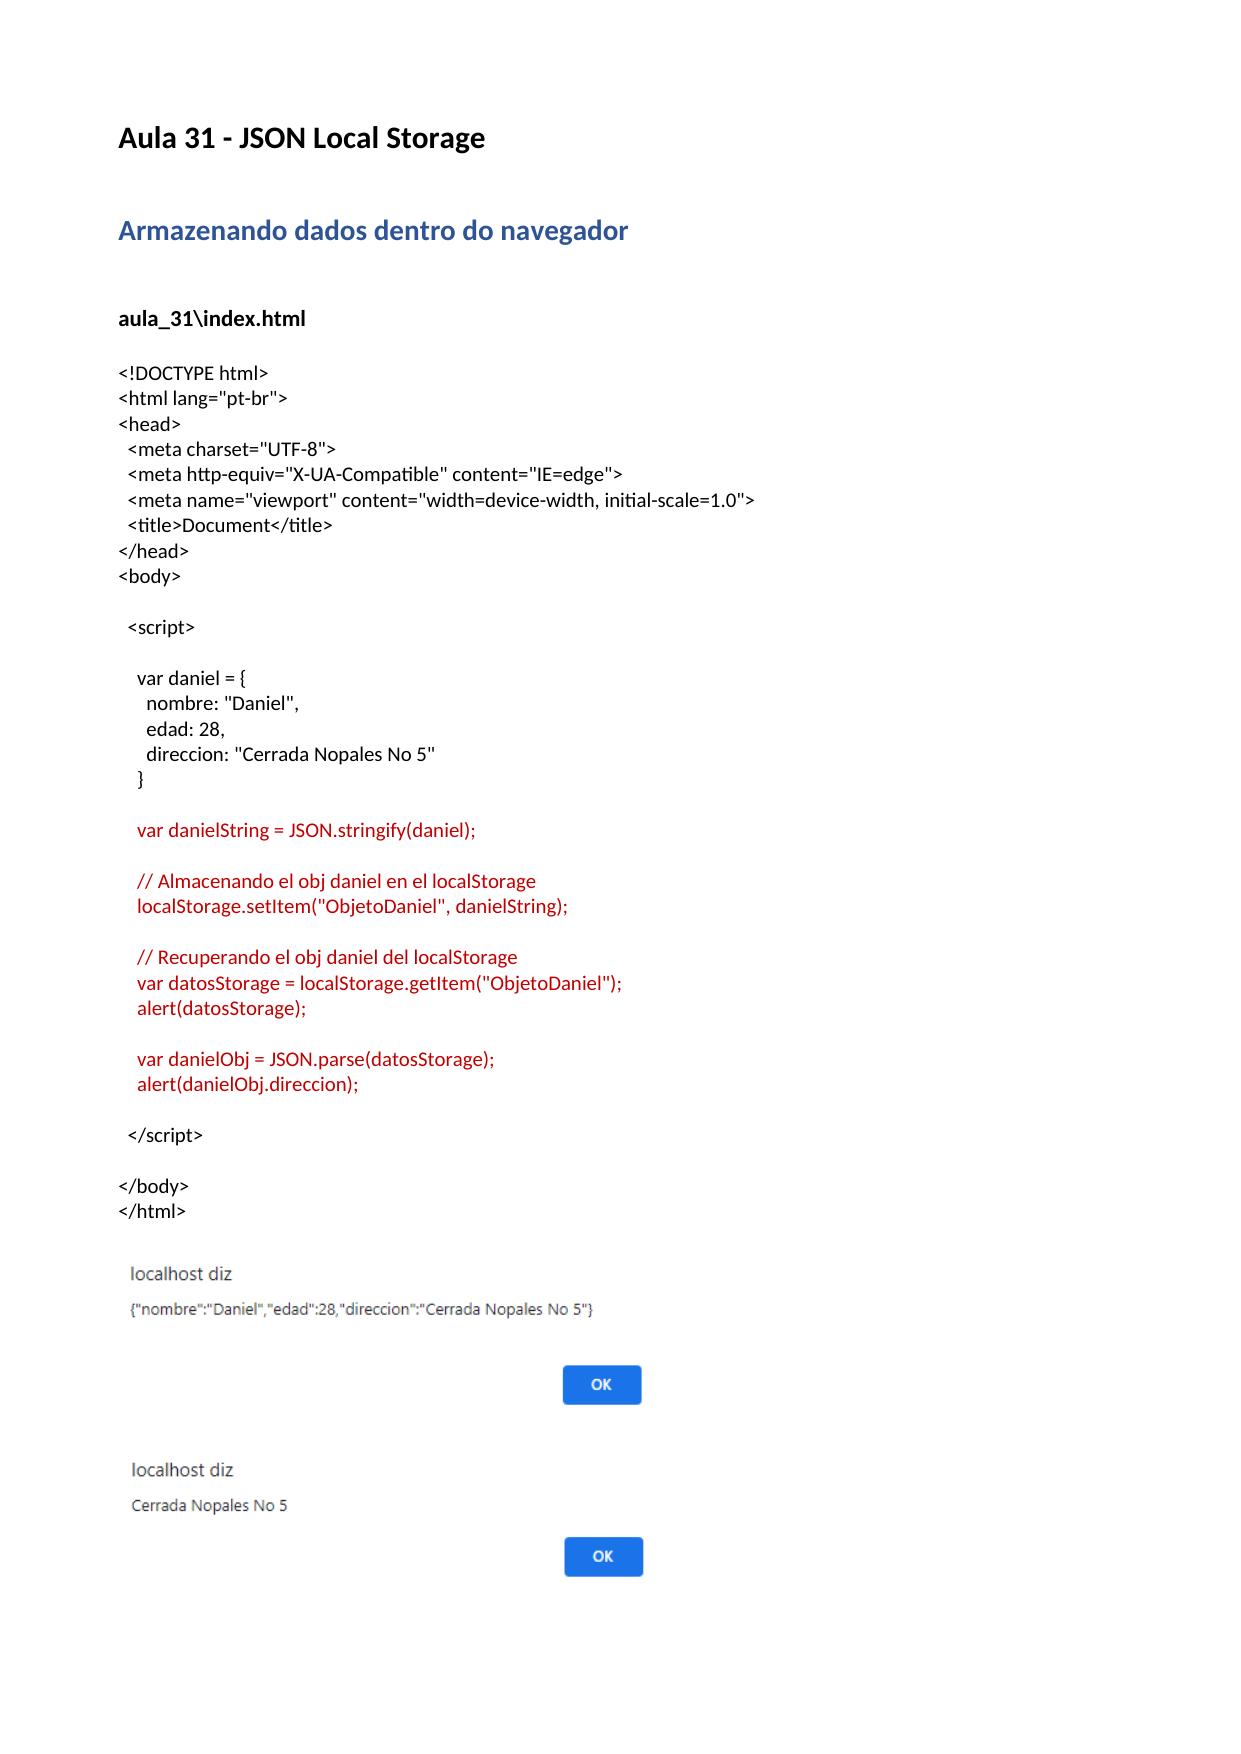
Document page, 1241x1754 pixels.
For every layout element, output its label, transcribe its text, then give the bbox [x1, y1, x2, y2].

text var danielString = JSON.stringify(daniel); [118, 817, 1122, 843]
text // Almacenando el obj daniel en el localStorage [118, 868, 1122, 894]
text localStorage.setItem("ObjetoDaniel", danielString); [118, 894, 1122, 919]
text var danielObj = JSON.parse(datosStorage); [118, 1046, 1122, 1072]
text direccion: "Cerrada Nopales No 5" [118, 741, 1122, 767]
text <!DOCTYPE html> [118, 360, 1122, 385]
text <body> [118, 563, 1122, 589]
text </body> [118, 1173, 1122, 1199]
text var daniel = { [118, 665, 1122, 690]
picture [118, 1252, 654, 1416]
text <title>Document</title> [118, 512, 1122, 538]
text // Recuperando el obj daniel del localStorage [118, 944, 1122, 970]
subtitle Aula 31 - JSON Local Storage [118, 118, 1122, 156]
text </head> [118, 538, 1122, 563]
subtitle Armazenando dados dentro do navegador [118, 212, 1122, 248]
text <meta name="viewport" content="width=device-width, initial-scale=1.0"> [118, 487, 1122, 512]
text <meta charset="UTF-8"> [118, 436, 1122, 462]
text edad: 28, [118, 716, 1122, 741]
text } [118, 767, 1122, 792]
text alert(danielObj.direccion); [118, 1072, 1122, 1097]
text </html> [118, 1199, 1122, 1224]
text alert(datosStorage); [118, 995, 1122, 1021]
picture [118, 1443, 652, 1588]
text <html lang="pt-br"> [118, 385, 1122, 411]
text var datosStorage = localStorage.getItem("ObjetoDaniel"); [118, 970, 1122, 995]
text aula_31\index.html [118, 304, 1122, 332]
text </script> [118, 1122, 1122, 1148]
text <meta http-equiv="X-UA-Compatible" content="IE=edge"> [118, 462, 1122, 487]
text <head> [118, 411, 1122, 436]
text <script> [118, 614, 1122, 639]
text nombre: "Daniel", [118, 690, 1122, 716]
